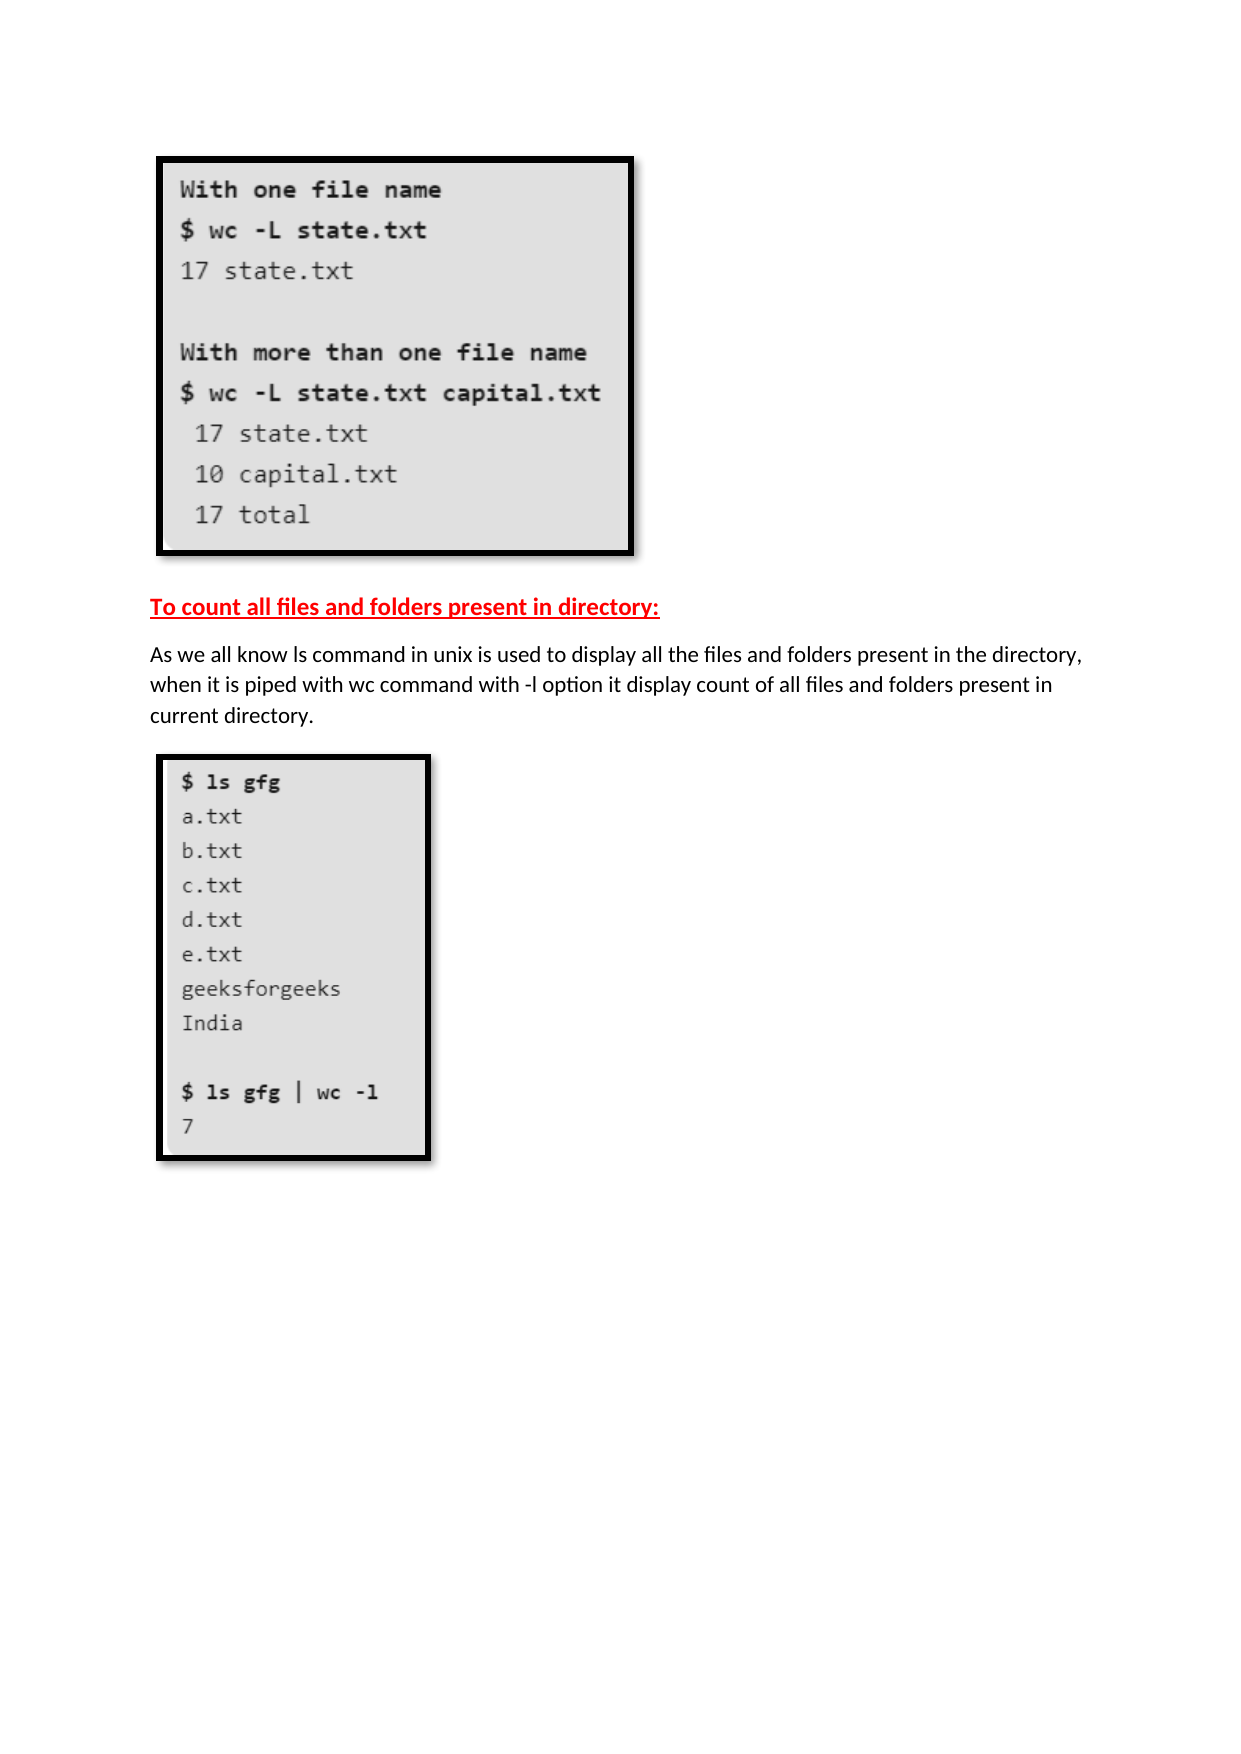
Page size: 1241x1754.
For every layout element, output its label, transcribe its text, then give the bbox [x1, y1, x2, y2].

text As we all know ls command in unix is used to display all the files and folders present in the directory, when it is piped with wc command with -l option it display count of all files and folders present in current directory. [150, 640, 1090, 729]
picture [163, 163, 628, 550]
picture [163, 760, 425, 1155]
text To count all files and folders present in directory: [150, 591, 1090, 621]
